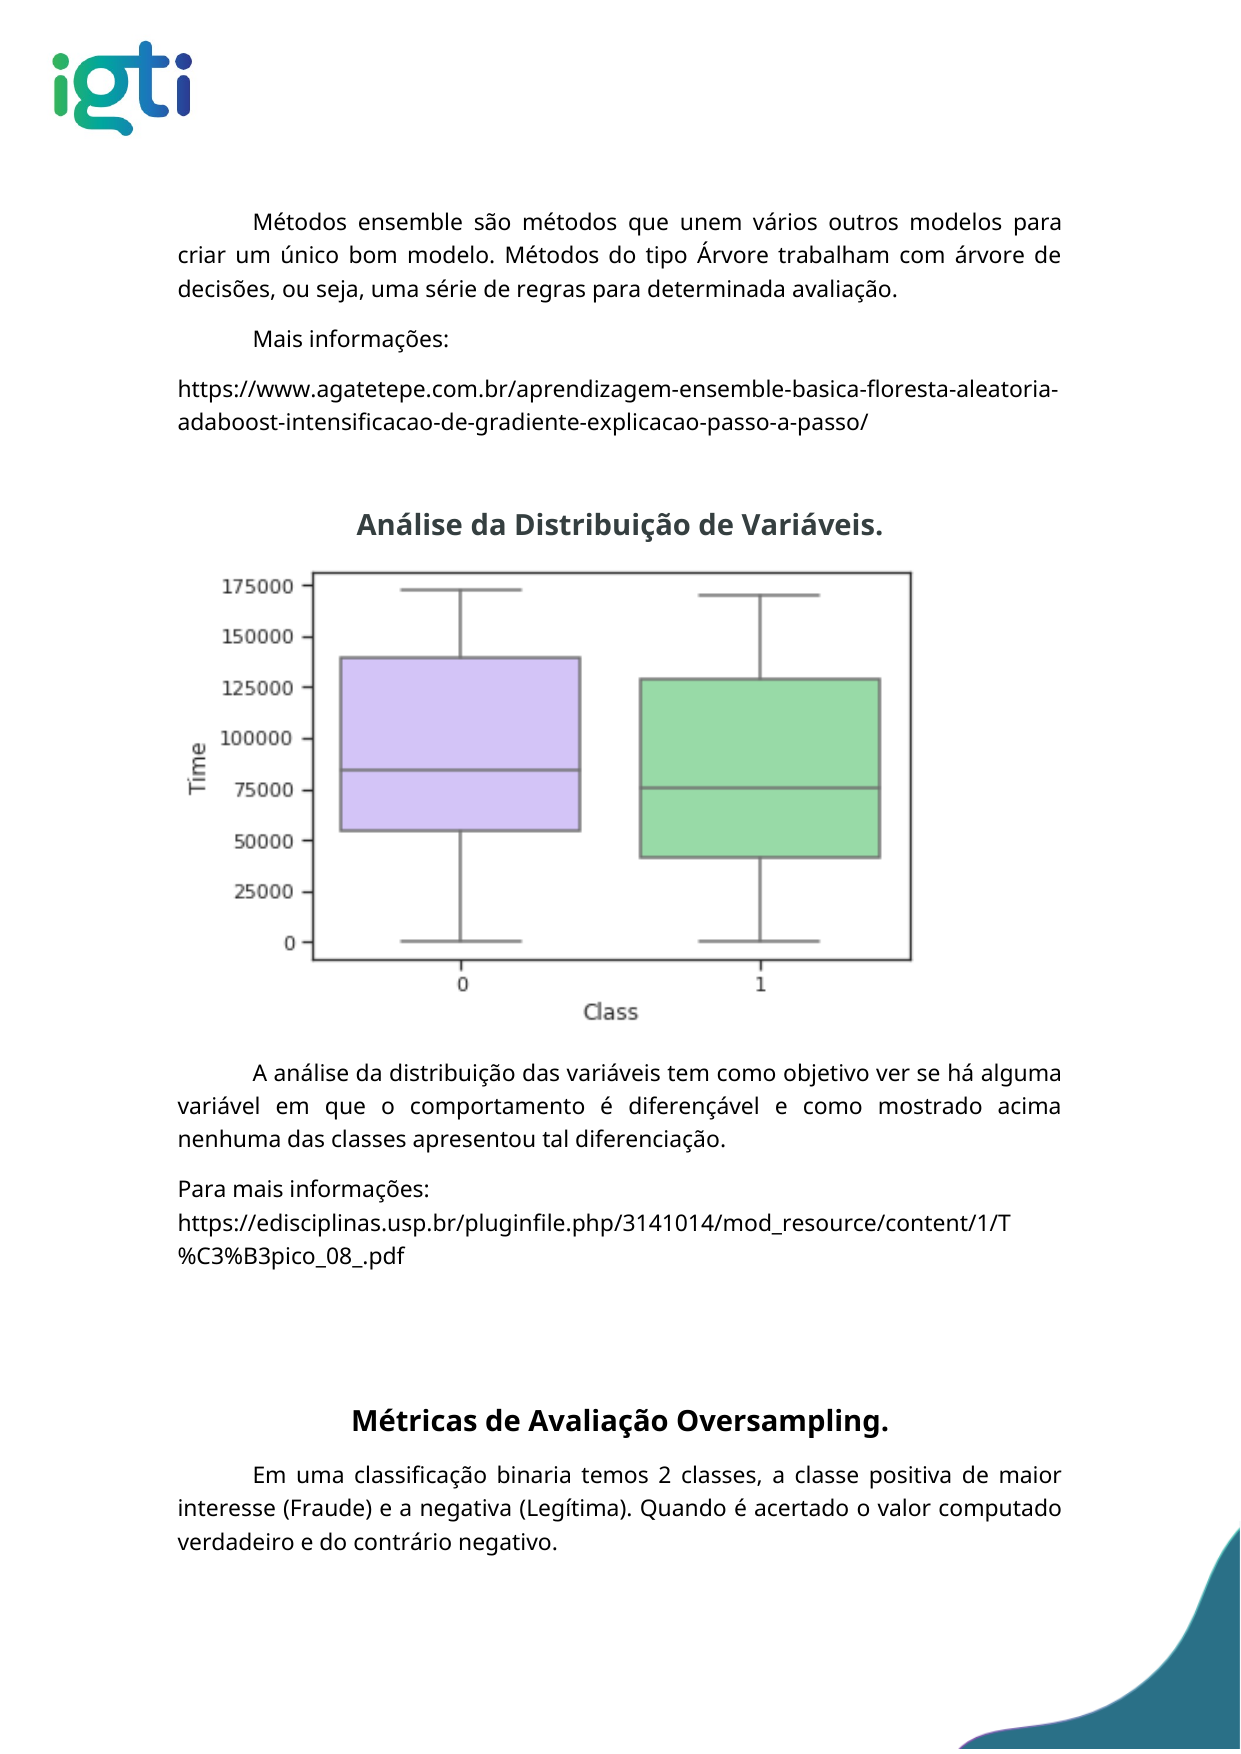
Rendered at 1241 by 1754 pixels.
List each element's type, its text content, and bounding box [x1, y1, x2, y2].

picture [37, 34, 205, 141]
text Mais informações: [177, 321, 1063, 354]
text Métodos ensemble são métodos que unem vários outros modelos para criar um único bom modelo. Métodos do tipo Árvore trabalham com árvore de decisões, ou seja, uma série de regras para determinada avaliação. [177, 204, 1063, 304]
text Análise da Distribuição de Variáveis. [177, 504, 1063, 544]
picture [954, 1521, 1241, 1749]
text Para mais informações: https://edisciplinas.usp.br/pluginfile.php/3141014/mod_resource/content/1/T%C3%B3pico_08_.pdf [177, 1171, 1063, 1271]
picture [177, 560, 921, 1038]
text Métricas de Avaliação Oversampling. [177, 1401, 1063, 1440]
text https://www.agatetepe.com.br/aprendizagem-ensemble-basica-floresta-aleatoria-adaboost-intensificacao-de-gradiente-explicacao-passo-a-passo/ [177, 371, 1063, 437]
text A análise da distribuição das variáveis tem como objetivo ver se há alguma variável em que o comportamento é diferençável e como mostrado acima nenhuma das classes apresentou tal diferenciação. [177, 1054, 1063, 1154]
text Em uma classificação binaria temos 2 classes, a classe positiva de maior interesse (Fraude) e a negativa (Legítima). Quando é acertado o valor computado verdadeiro e do contrário negativo. [177, 1457, 1063, 1557]
